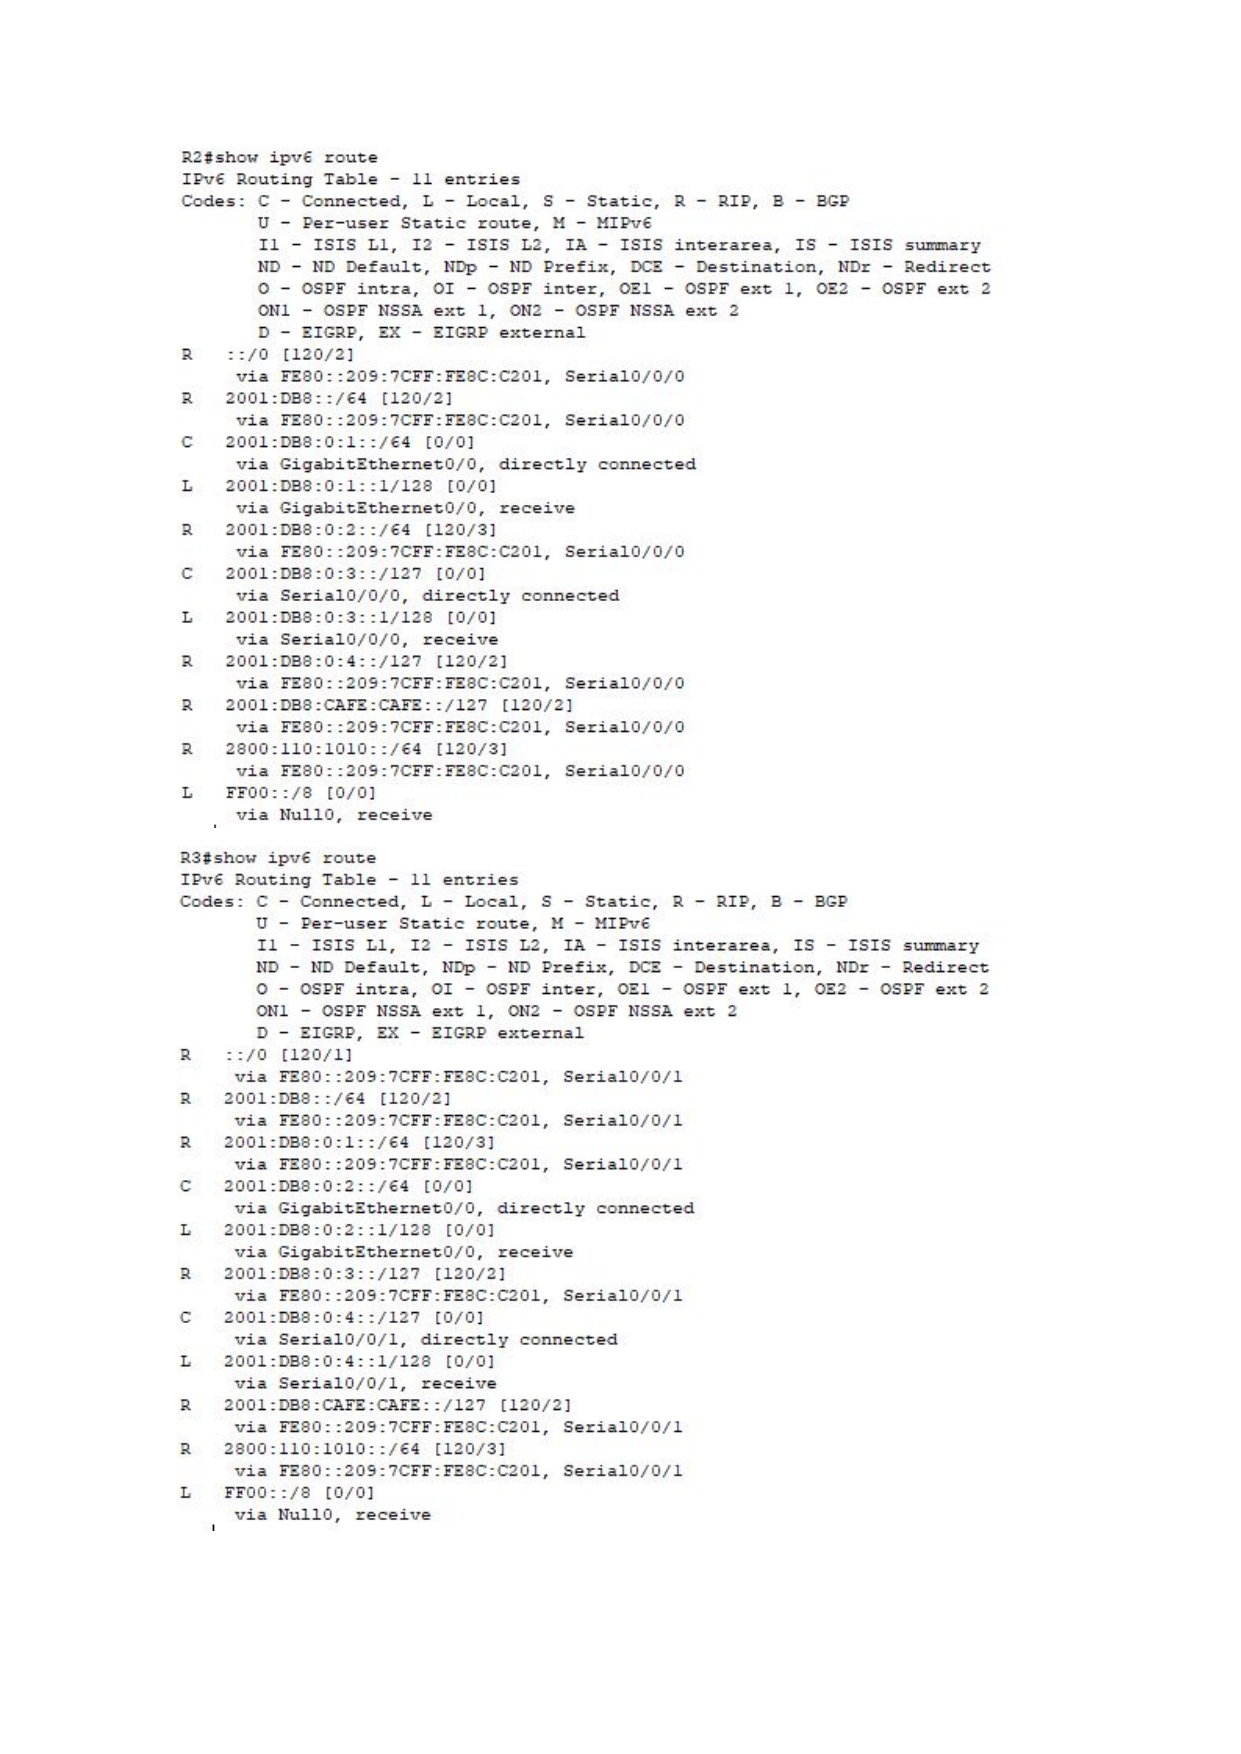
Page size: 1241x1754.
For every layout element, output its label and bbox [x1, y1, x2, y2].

picture [177, 846, 1012, 1531]
picture [177, 147, 1006, 828]
